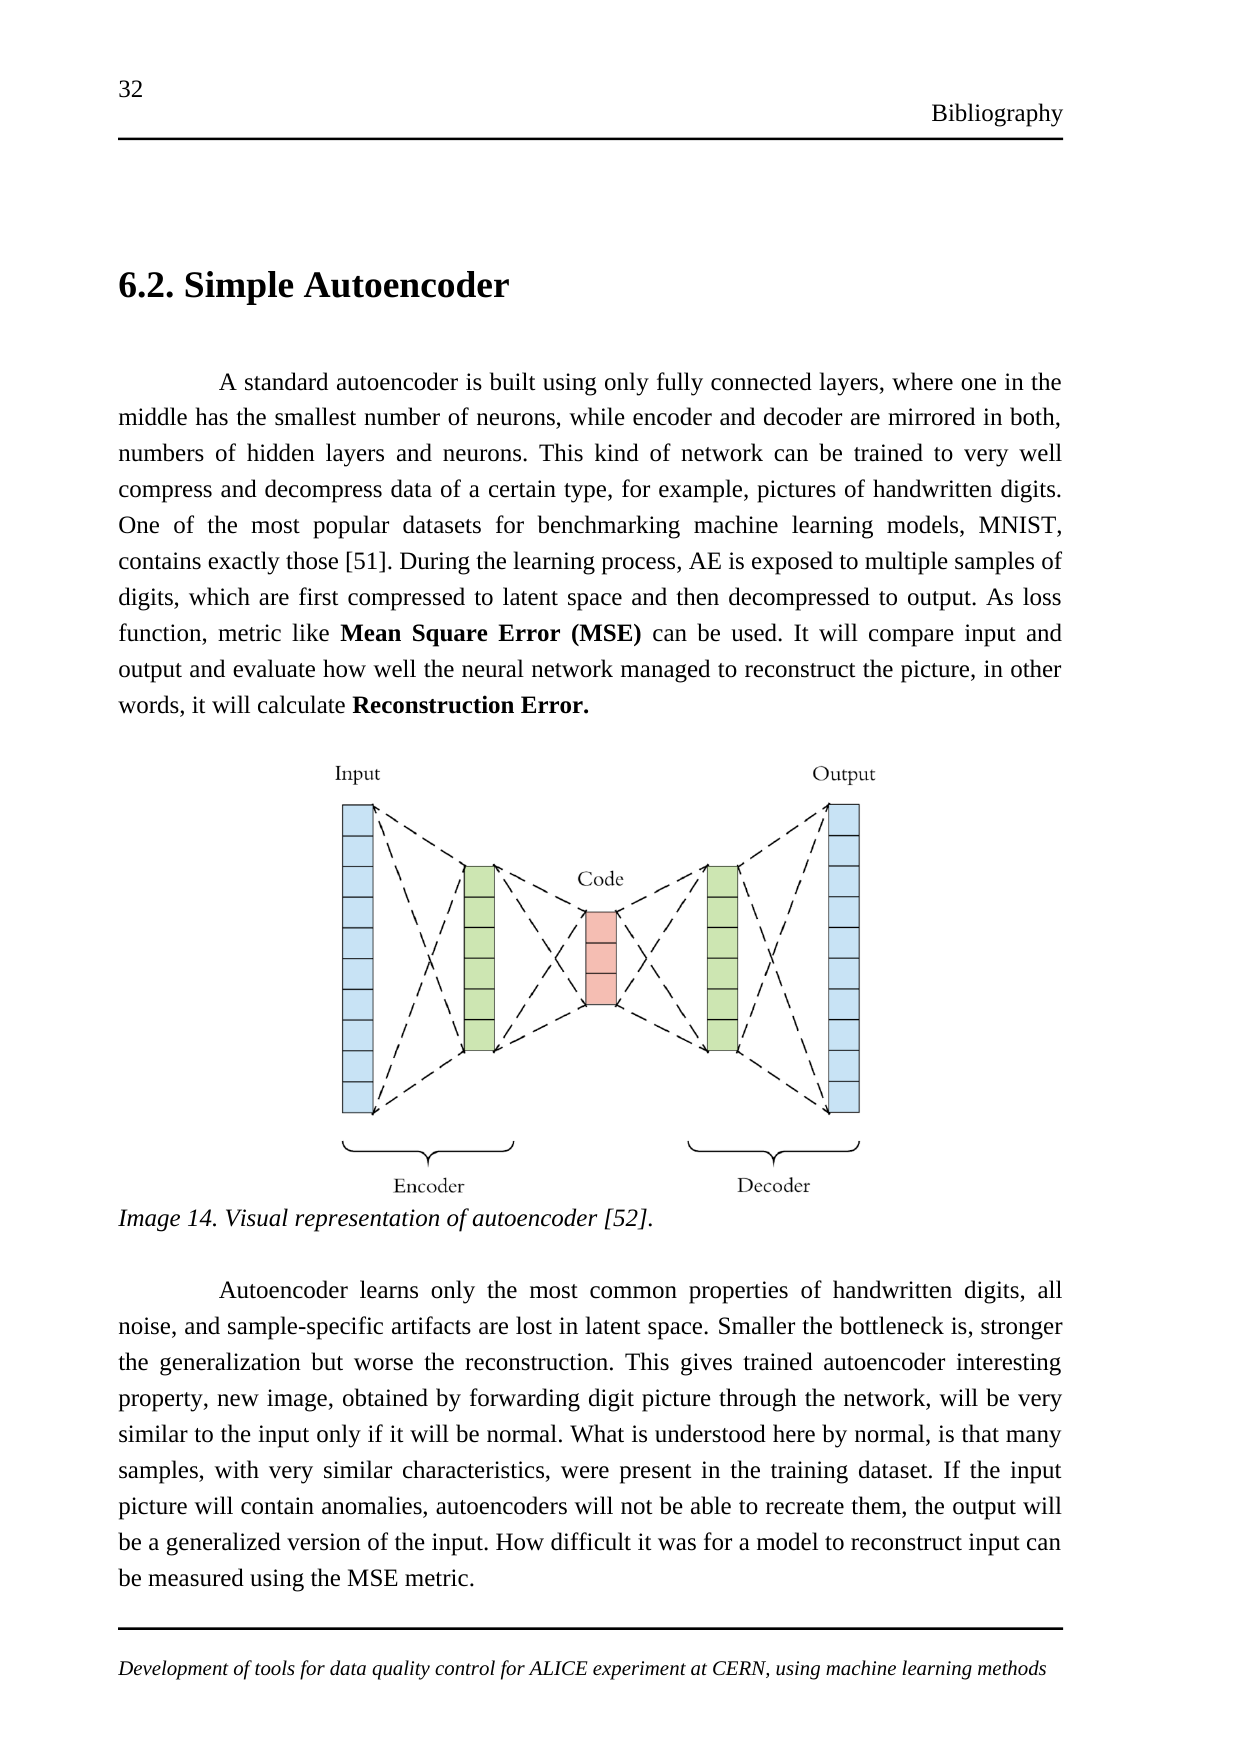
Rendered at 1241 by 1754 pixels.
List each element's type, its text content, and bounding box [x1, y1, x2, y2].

subtitle 6.2. Simple Autoencoder [118, 263, 1063, 306]
picture [297, 761, 884, 1197]
text Autoencoder learns only the most common properties of handwritten digits, all noise, and sample-specific artifacts are lost in latent space. Smaller the bottleneck is, stronger the generalization but worse the reconstruction. This gives trained autoencoder interesting property, new image, obtained by forwarding digit picture through the network, will be very similar to the input only if it will be normal. What is understood here by normal, is that many samples, with very similar characteristics, were present in the training dataset. If the input picture will contain anomalies, autoencoders will not be able to recreate them, the output will be a generalized version of the input. How difficult it was for a model to reconstruct input can be measured using the MSE metric. [118, 1275, 1063, 1592]
text Image 14. Visual representation of autoencoder [52]. [118, 1203, 1063, 1232]
text A standard autoencoder is built using only fully connected layers, where one in the middle has the smallest number of neurons, while encoder and decoder are mirrored in both, numbers of hidden layers and neurons. This kind of network can be trained to very well compress and decompress data of a certain type, for example, pictures of handwritten digits. One of the most popular datasets for benchmarking machine learning models, MNIST, contains exactly those [51]. During the learning process, AE is exposed to multiple samples of digits, which are first compressed to latent space and then decompressed to output. As loss function, metric like Mean Square Error (MSE) can be used. It will compare input and output and evaluate how well the neural network managed to reconstruct the picture, in other words, it will calculate Reconstruction Error. [118, 367, 1063, 719]
